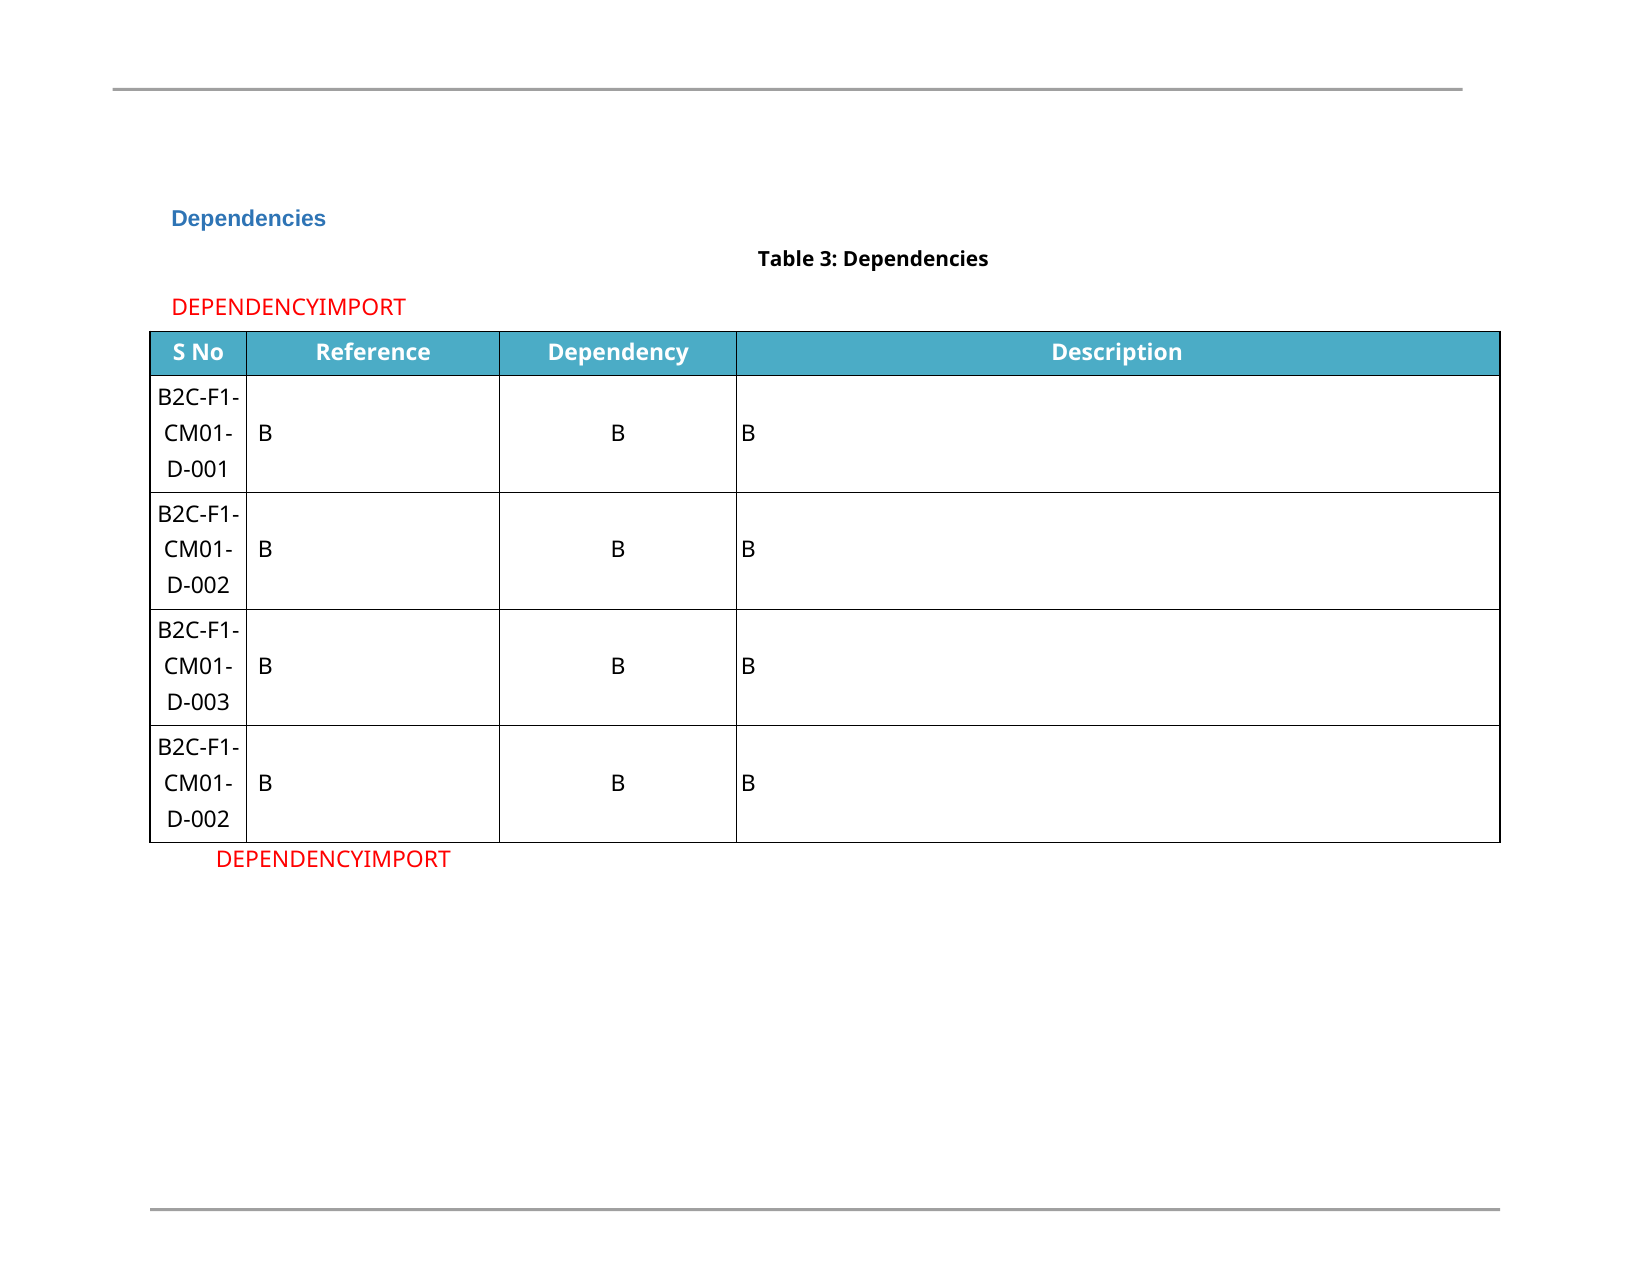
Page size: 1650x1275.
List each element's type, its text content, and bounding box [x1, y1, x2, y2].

table_cell B [737, 376, 1499, 492]
table_cell B2C-F1-CM01-D-002 [151, 726, 246, 842]
table_header Description [737, 332, 1499, 375]
table_cell B2C-F1-CM01-D-002 [151, 493, 246, 609]
table_cell B [500, 376, 736, 492]
table_cell B [737, 610, 1499, 725]
subtitle Dependencies [171, 194, 1500, 231]
table_cell B2C-F1-CM01-D-003 [151, 610, 246, 725]
table_header Dependency [500, 332, 736, 375]
table_cell B [247, 610, 499, 725]
table_cell B2C-F1-CM01-D-001 [151, 376, 246, 492]
text Table 3: Dependencies [246, 244, 1500, 272]
table_cell B [737, 493, 1499, 609]
text DEPENDENCYIMPORT [216, 843, 1500, 874]
text DEPENDENCYIMPORT [171, 285, 1500, 322]
table_cell B [247, 493, 499, 609]
table_header S No [151, 332, 246, 375]
table_cell B [737, 726, 1499, 842]
table_cell B [247, 726, 499, 842]
table_cell B [500, 726, 736, 842]
table_header Reference [247, 332, 499, 375]
table_cell B [247, 376, 499, 492]
table_cell B [500, 610, 736, 725]
table_cell B [500, 493, 736, 609]
